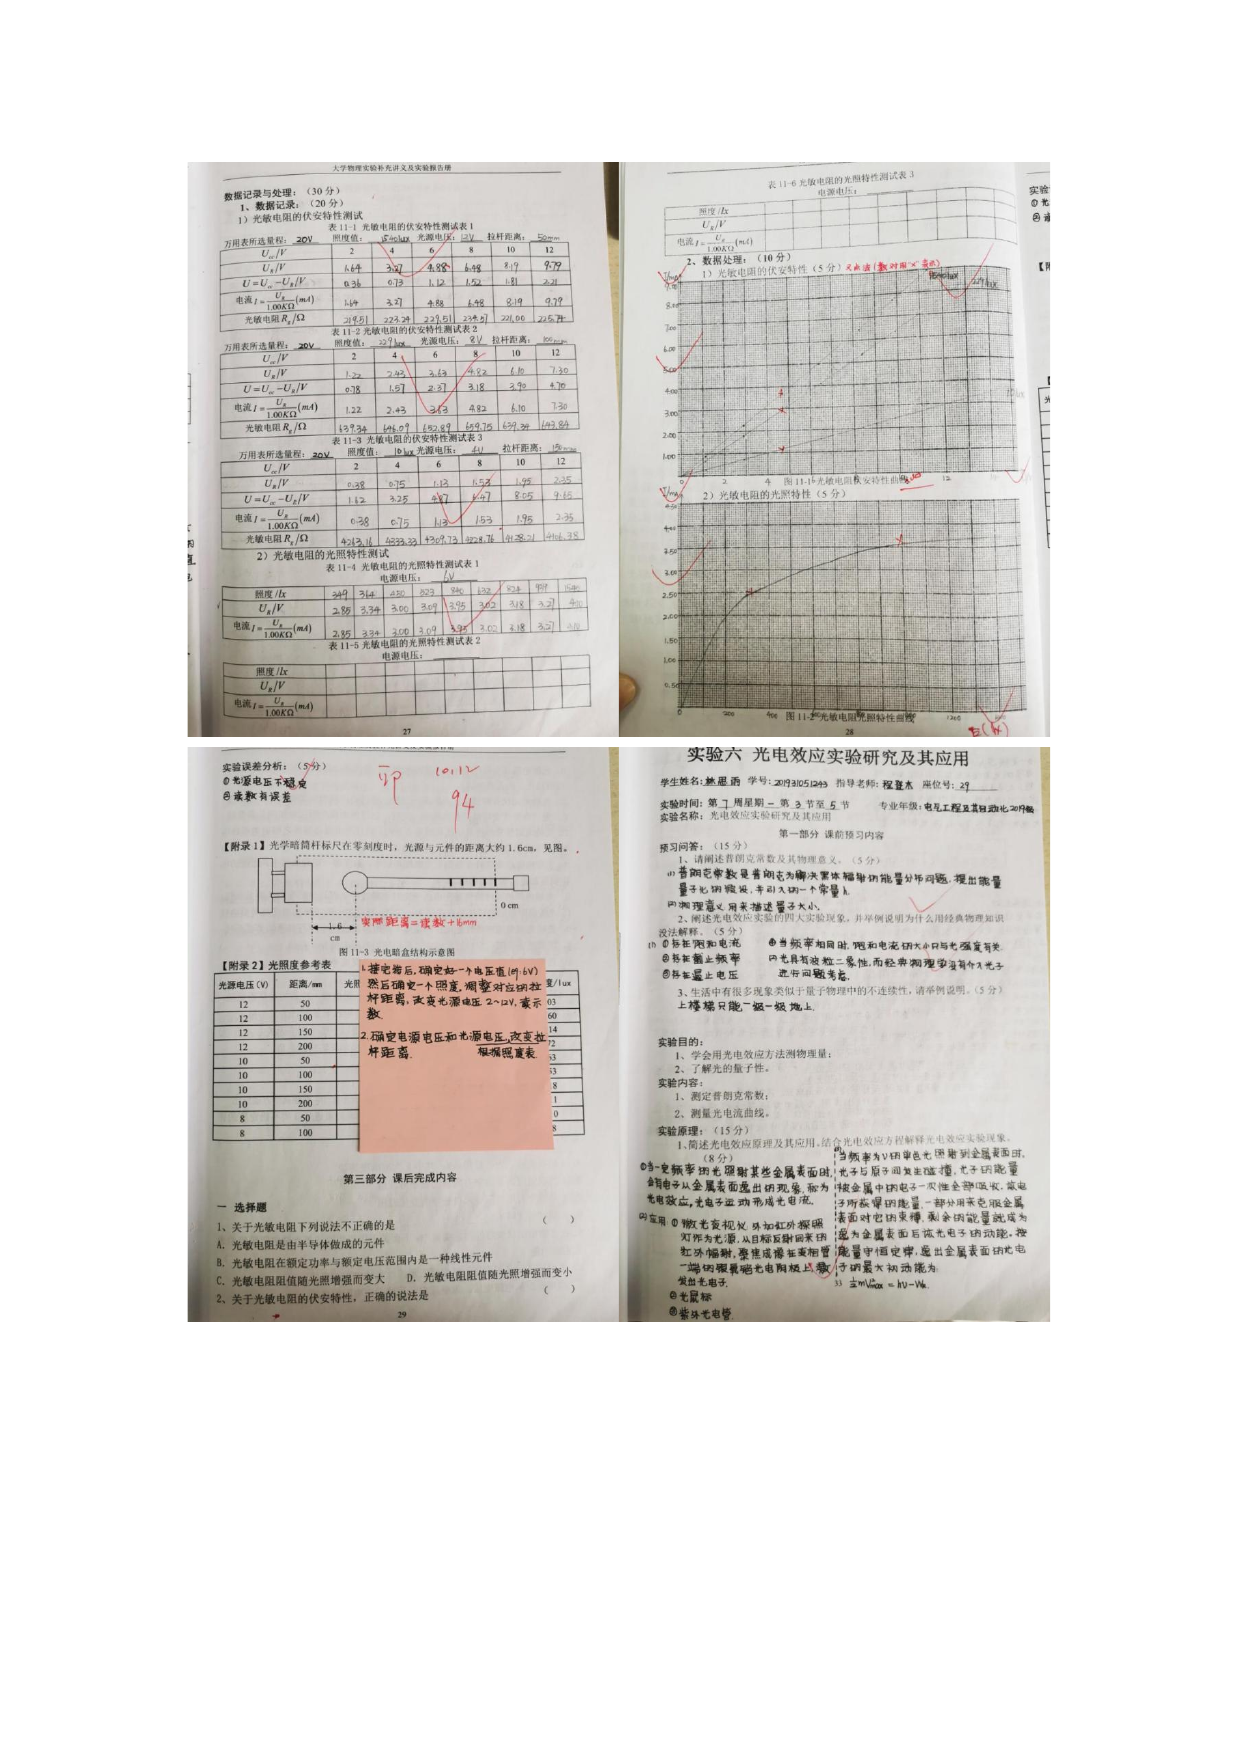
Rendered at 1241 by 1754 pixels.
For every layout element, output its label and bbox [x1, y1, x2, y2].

picture [187, 747, 1050, 1322]
picture [187, 162, 1050, 737]
